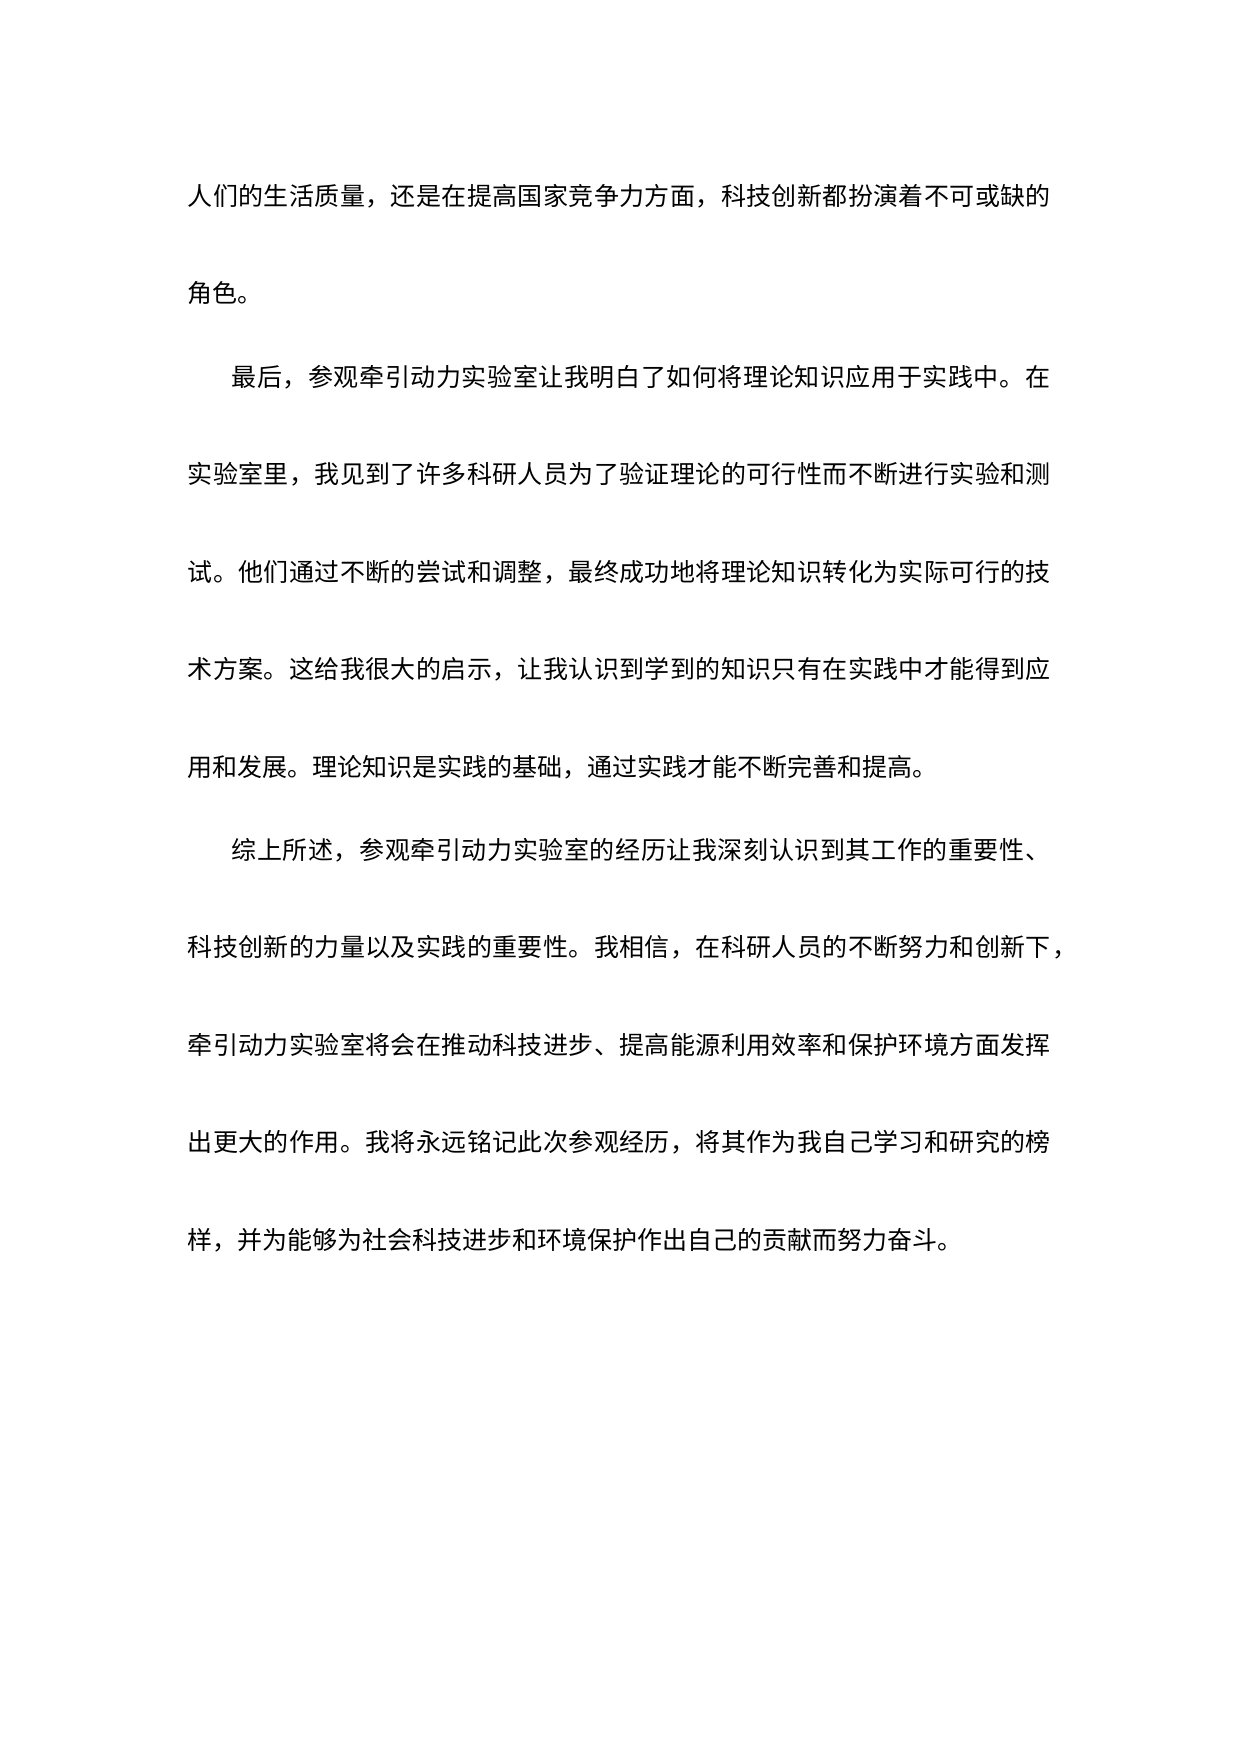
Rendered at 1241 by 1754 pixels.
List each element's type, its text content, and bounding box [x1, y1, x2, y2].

text 综上所述，参观牵引动力实验室的经历让我深刻认识到其工作的重要性、科技创新的力量以及实践的重要性。我相信，在科研人员的不断努力和创新下，牵引动力实验室将会在推动科技进步、提高能源利用效率和保护环境方面发挥出更大的作用。我将永远铭记此次参观经历，将其作为我自己学习和研究的榜样，并为能够为社会科技进步和环境保护作出自己的贡献而努力奋斗。 [187, 816, 1053, 1271]
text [187, 162, 1053, 324]
text 最后，参观牵引动力实验室让我明白了如何将理论知识应用于实践中。在实验室里，我见到了许多科研人员为了验证理论的可行性而不断进行实验和测试。他们通过不断的尝试和调整，最终成功地将理论知识转化为实际可行的技术方案。这给我很大的启示，让我认识到学到的知识只有在实践中才能得到应用和发展。理论知识是实践的基础，通过实践才能不断完善和提高。 [187, 343, 1053, 798]
